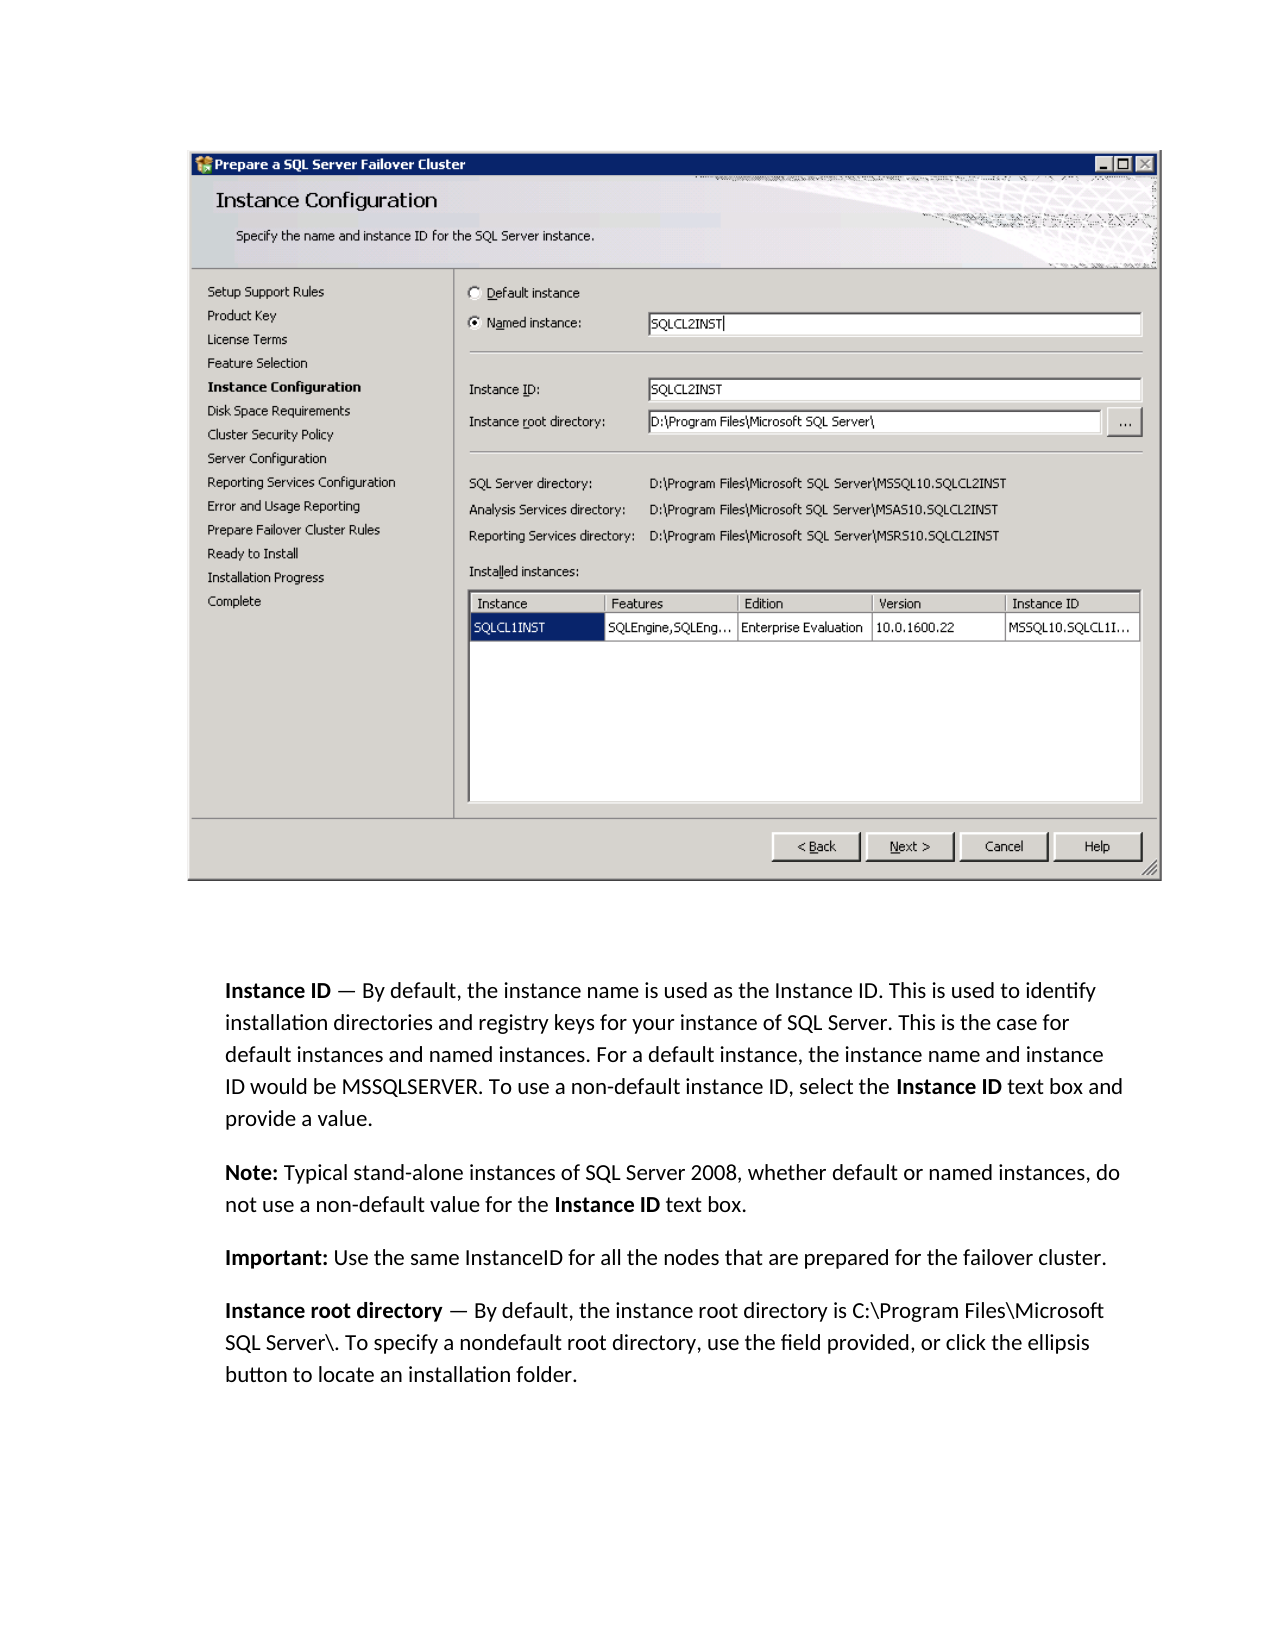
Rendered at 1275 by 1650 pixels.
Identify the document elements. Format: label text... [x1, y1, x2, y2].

text Note: Typical stand-alone instances of SQL Server 2008, whether default or named instances, do not use a non-default value for the Instance ID text box. [225, 1158, 1125, 1218]
text Instance root directory — By default, the instance root directory is C:\Program Files\Microsoft SQL Server\. To specify a nondefault root directory, use the field provided, or click the ellipsis button to locate an installation folder. [225, 1296, 1125, 1388]
text Instance ID — By default, the instance name is used as the Instance ID. This is used to identify installation directories and registry keys for your instance of SQL Server. This is the case for default instances and named instances. For a default instance, the instance name and instance ID would be MSSQLSERVER. To use a non-default instance ID, select the Instance ID text box and provide a value. [225, 976, 1125, 1133]
text Important: Use the same InstanceID for all the nodes that are prepared for the failover cluster. [225, 1243, 1125, 1271]
picture [187, 150, 1163, 881]
